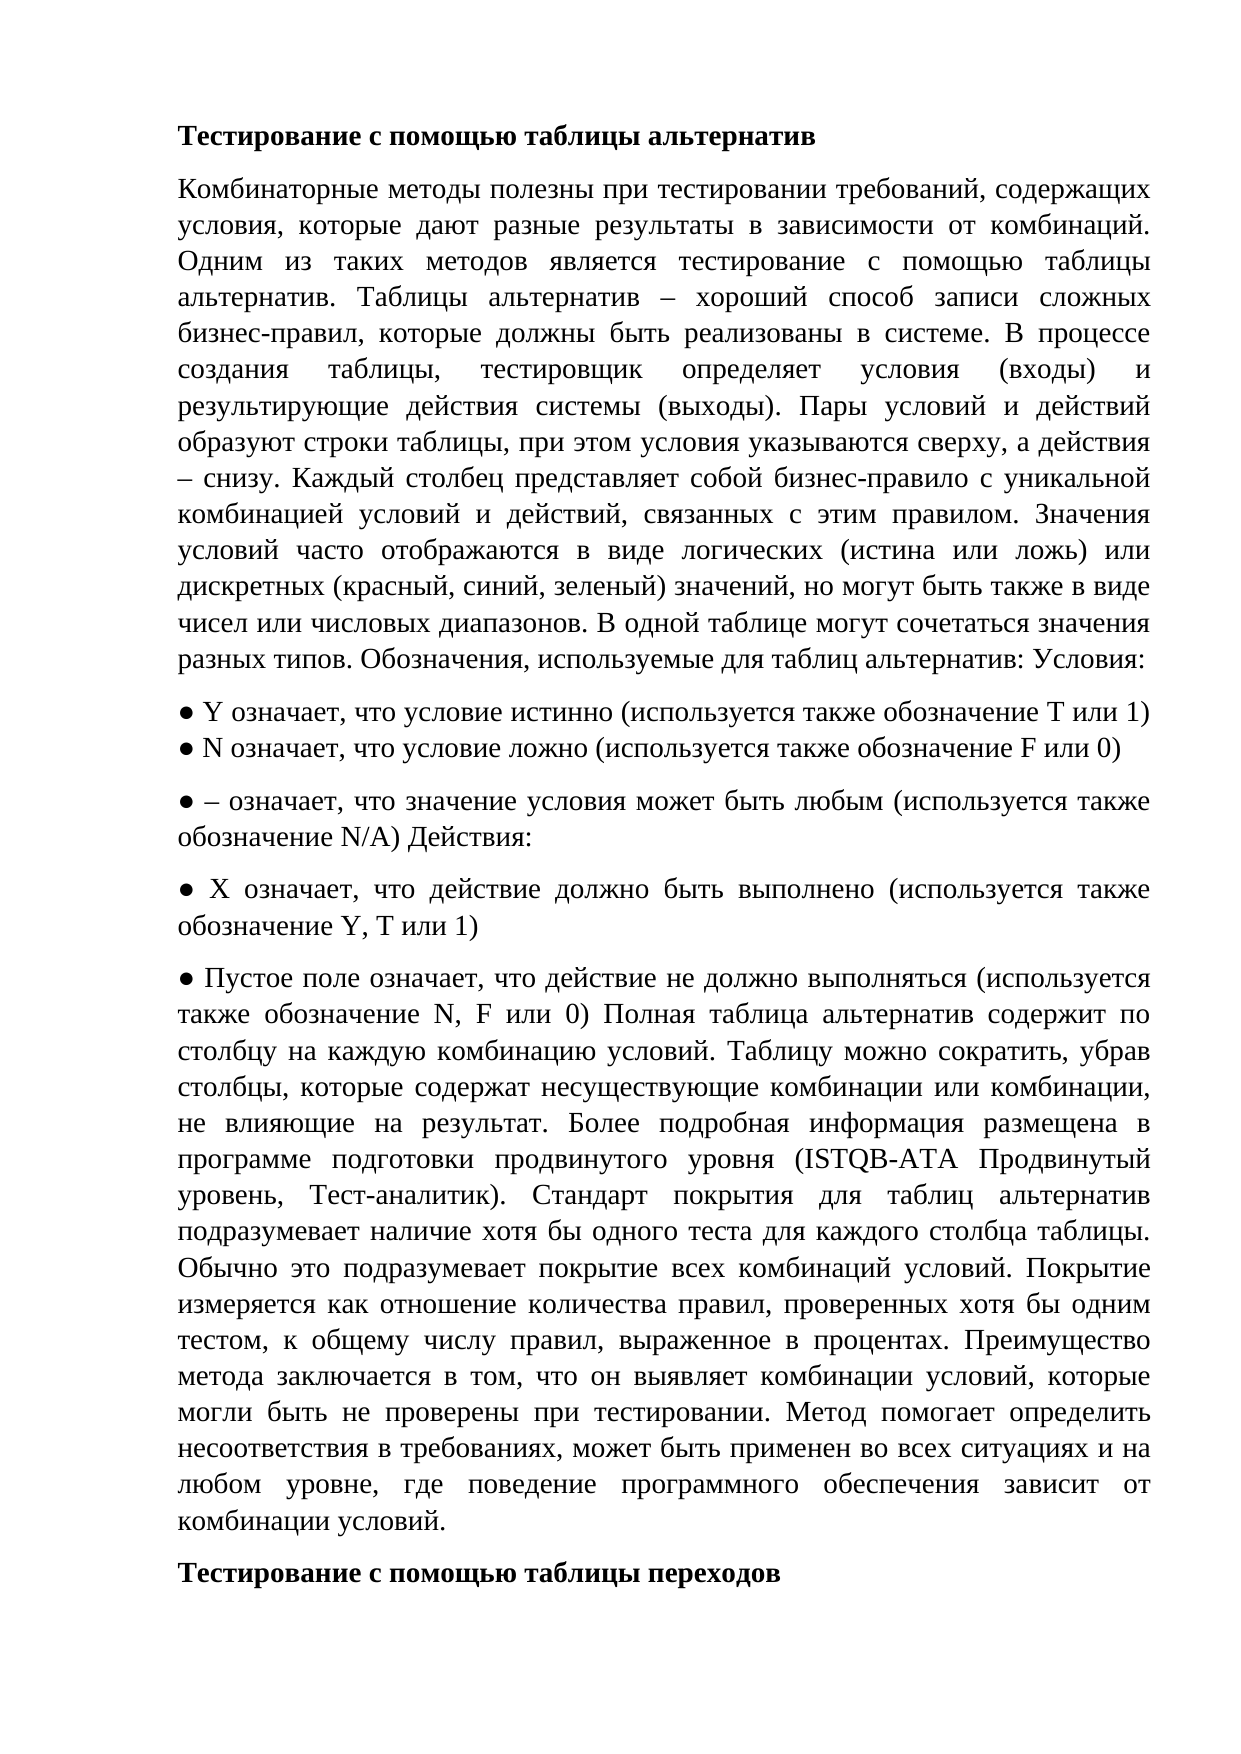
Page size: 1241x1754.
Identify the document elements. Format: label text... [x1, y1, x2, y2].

text ● Пустое поле означает, что действие не должно выполняться (используется также обозначение N, F или 0) Полная таблица альтернатив содержит по столбцу на каждую комбинацию условий. Таблицу можно сократить, убрав столбцы, которые содержат несуществующие комбинации или комбинации, не влияющие на результат. Более подробная информация размещена в программе подготовки продвинутого уровня (ISTQB-ATA Продвинутый уровень, Тест-аналитик). Стандарт покрытия для таблиц альтернатив подразумевает наличие хотя бы одного теста для каждого столбца таблицы. Обычно это подразумевает покрытие всех комбинаций условий. Покрытие измеряется как отношение количества правил, проверенных хотя бы одним тестом, к общему числу правил, выраженное в процентах. Преимущество метода заключается в том, что он выявляет комбинации условий, которые могли быть не проверены при тестировании. Метод помогает определить несоответствия в требованиях, может быть применен во всех ситуациях и на любом уровне, где поведение программного обеспечения зависит от комбинации условий. [177, 961, 1152, 1536]
text Тестирование с помощью таблицы альтернатив [177, 118, 1152, 152]
text ● – означает, что значение условия может быть любым (используется также обозначение N/A) Действия: [177, 783, 1152, 852]
text ● Y означает, что условие истинно (используется также обозначение Т или 1) ● N означает, что условие ложно (используется также обозначение F или 0) [177, 694, 1152, 763]
text ● Х означает, что действие должно быть выполнено (используется также обозначение Y, Т или 1) [177, 872, 1152, 941]
text Тестирование с помощью таблицы переходов [177, 1556, 1152, 1589]
text Комбинаторные методы полезны при тестировании требований, содержащих условия, которые дают разные результаты в зависимости от комбинаций. Одним из таких методов является тестирование с помощью таблицы альтернатив. Таблицы альтернатив – хороший способ записи сложных бизнес-правил, которые должны быть реализованы в системе. В процессе создания таблицы, тестировщик определяет условия (входы) и результирующие действия системы (выходы). Пары условий и действий образуют строки таблицы, при этом условия указываются сверху, а действия – снизу. Каждый столбец представляет собой бизнес-правило с уникальной комбинацией условий и действий, связанных с этим правилом. Значения условий часто отображаются в виде логических (истина или ложь) или дискретных (красный, синий, зеленый) значений, но могут быть также в виде чисел или числовых диапазонов. В одной таблице могут сочетаться значения разных типов. Обозначения, используемые для таблиц альтернатив: Условия: [177, 171, 1152, 674]
